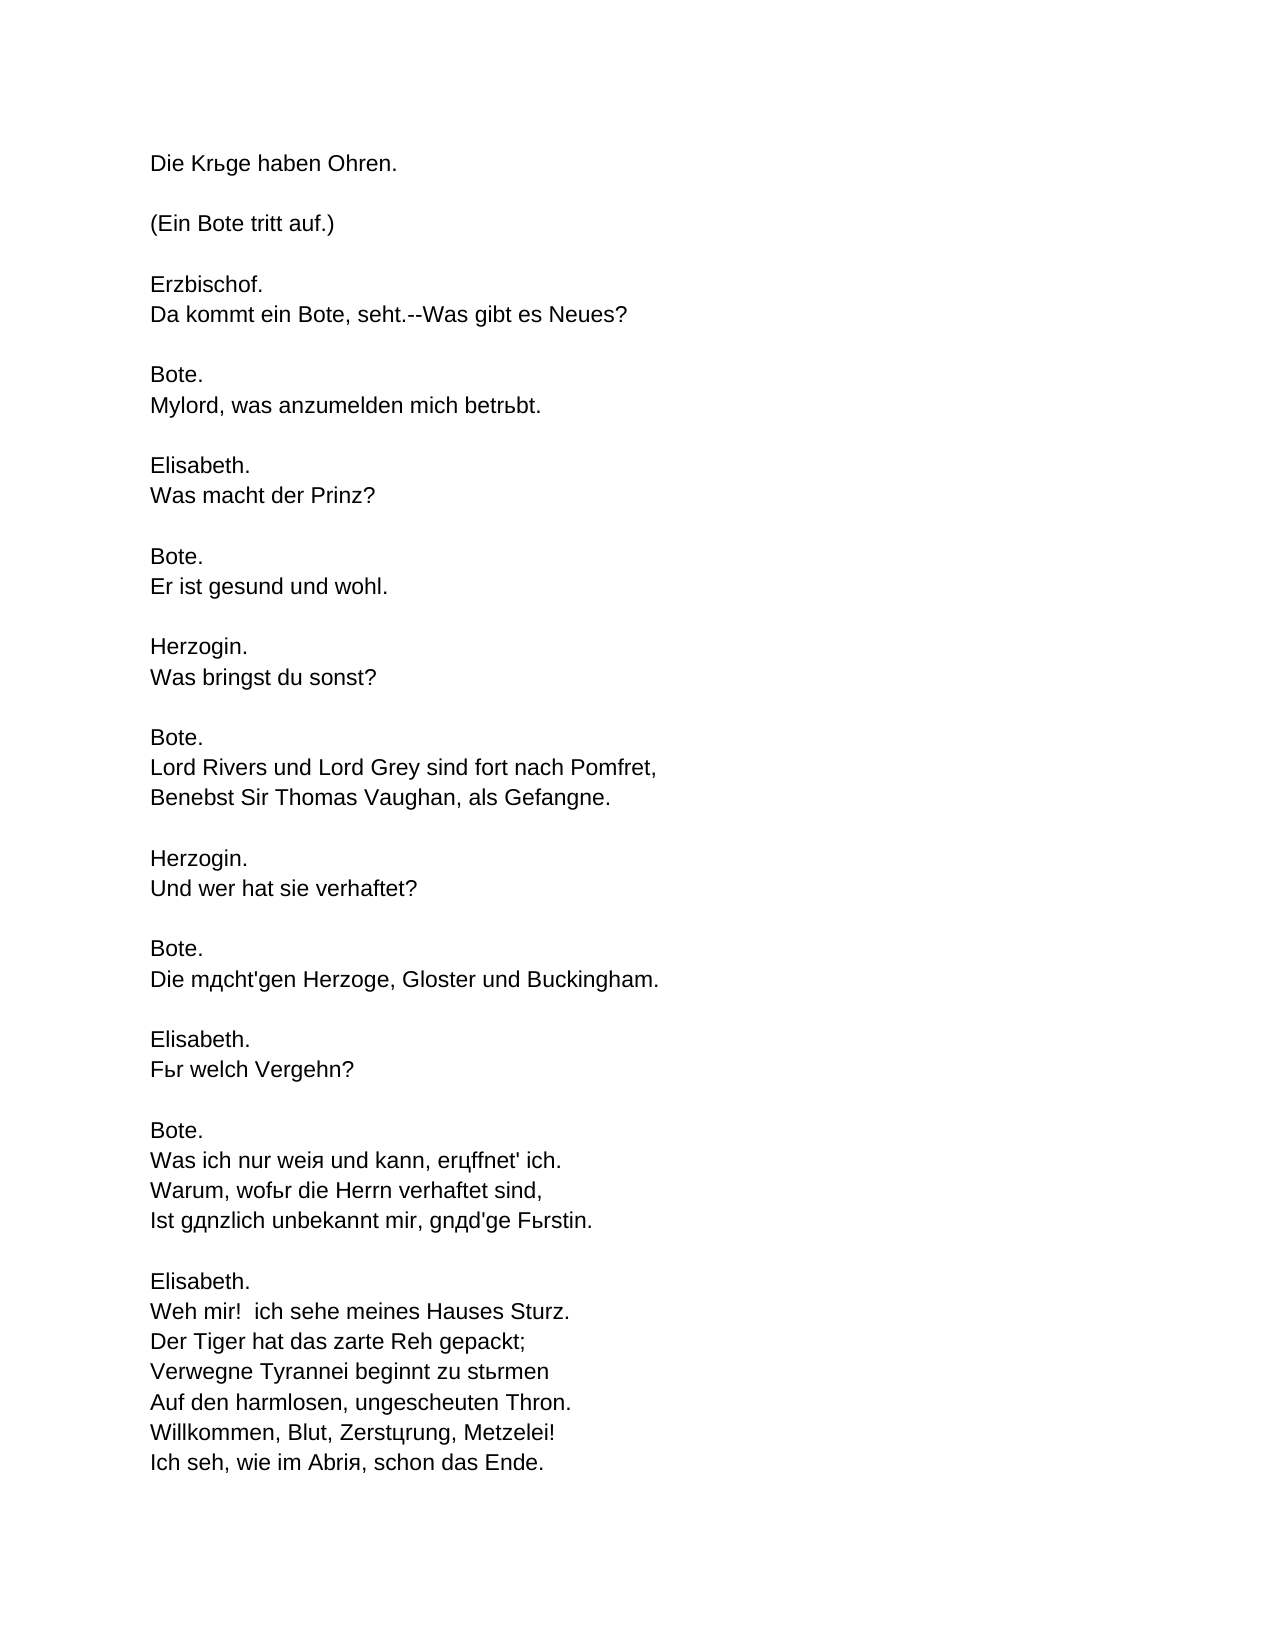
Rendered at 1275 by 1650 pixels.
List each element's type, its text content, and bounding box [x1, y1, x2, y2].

text (Ein Bote tritt auf.) [150, 210, 1125, 237]
text Erzbischof. [150, 271, 1125, 297]
text Die mдcht'gen Herzoge, Gloster und Buckingham. [150, 966, 1125, 992]
text Herzogin. [150, 633, 1125, 660]
text Ist gдnzlich unbekannt mir, gnдd'ge Fьrstin. [150, 1207, 1125, 1234]
text Bote. [150, 935, 1125, 962]
text Warum, wofьr die Herrn verhaftet sind, [150, 1177, 1125, 1203]
text Elisabeth. [150, 1268, 1125, 1294]
text Auf den harmlosen, ungescheuten Thron. [150, 1388, 1125, 1415]
text Mylord, was anzumelden mich betrьbt. [150, 392, 1125, 418]
text Fьr welch Vergehn? [150, 1056, 1125, 1083]
text Elisabeth. [150, 452, 1125, 478]
text Willkommen, Blut, Zerstцrung, Metzelei! [150, 1419, 1125, 1445]
text Bote. [150, 1117, 1125, 1143]
text Elisabeth. [150, 1026, 1125, 1052]
text Bote. [150, 361, 1125, 388]
text Bote. [150, 543, 1125, 569]
text Herzogin. [150, 845, 1125, 871]
text Weh mir! ich sehe meines Hauses Sturz. [150, 1298, 1125, 1324]
text Was bringst du sonst? [150, 663, 1125, 690]
text Ich seh, wie im Abriя, schon das Ende. [150, 1449, 1125, 1475]
text Lord Rivers und Lord Grey sind fort nach Pomfret, [150, 754, 1125, 781]
text Was ich nur weiя und kann, erцffnet' ich. [150, 1147, 1125, 1173]
text Da kommt ein Bote, seht.--Was gibt es Neues? [150, 301, 1125, 327]
text Was macht der Prinz? [150, 482, 1125, 509]
text Bote. [150, 724, 1125, 750]
text Benebst Sir Thomas Vaughan, als Gefangne. [150, 784, 1125, 811]
text Verwegne Tyrannei beginnt zu stьrmen [150, 1358, 1125, 1385]
text Und wer hat sie verhaftet? [150, 875, 1125, 901]
text Der Tiger hat das zarte Reh gepackt; [150, 1328, 1125, 1354]
text Er ist gesund und wohl. [150, 573, 1125, 599]
text Die Krьge haben Ohren. [150, 150, 1125, 176]
